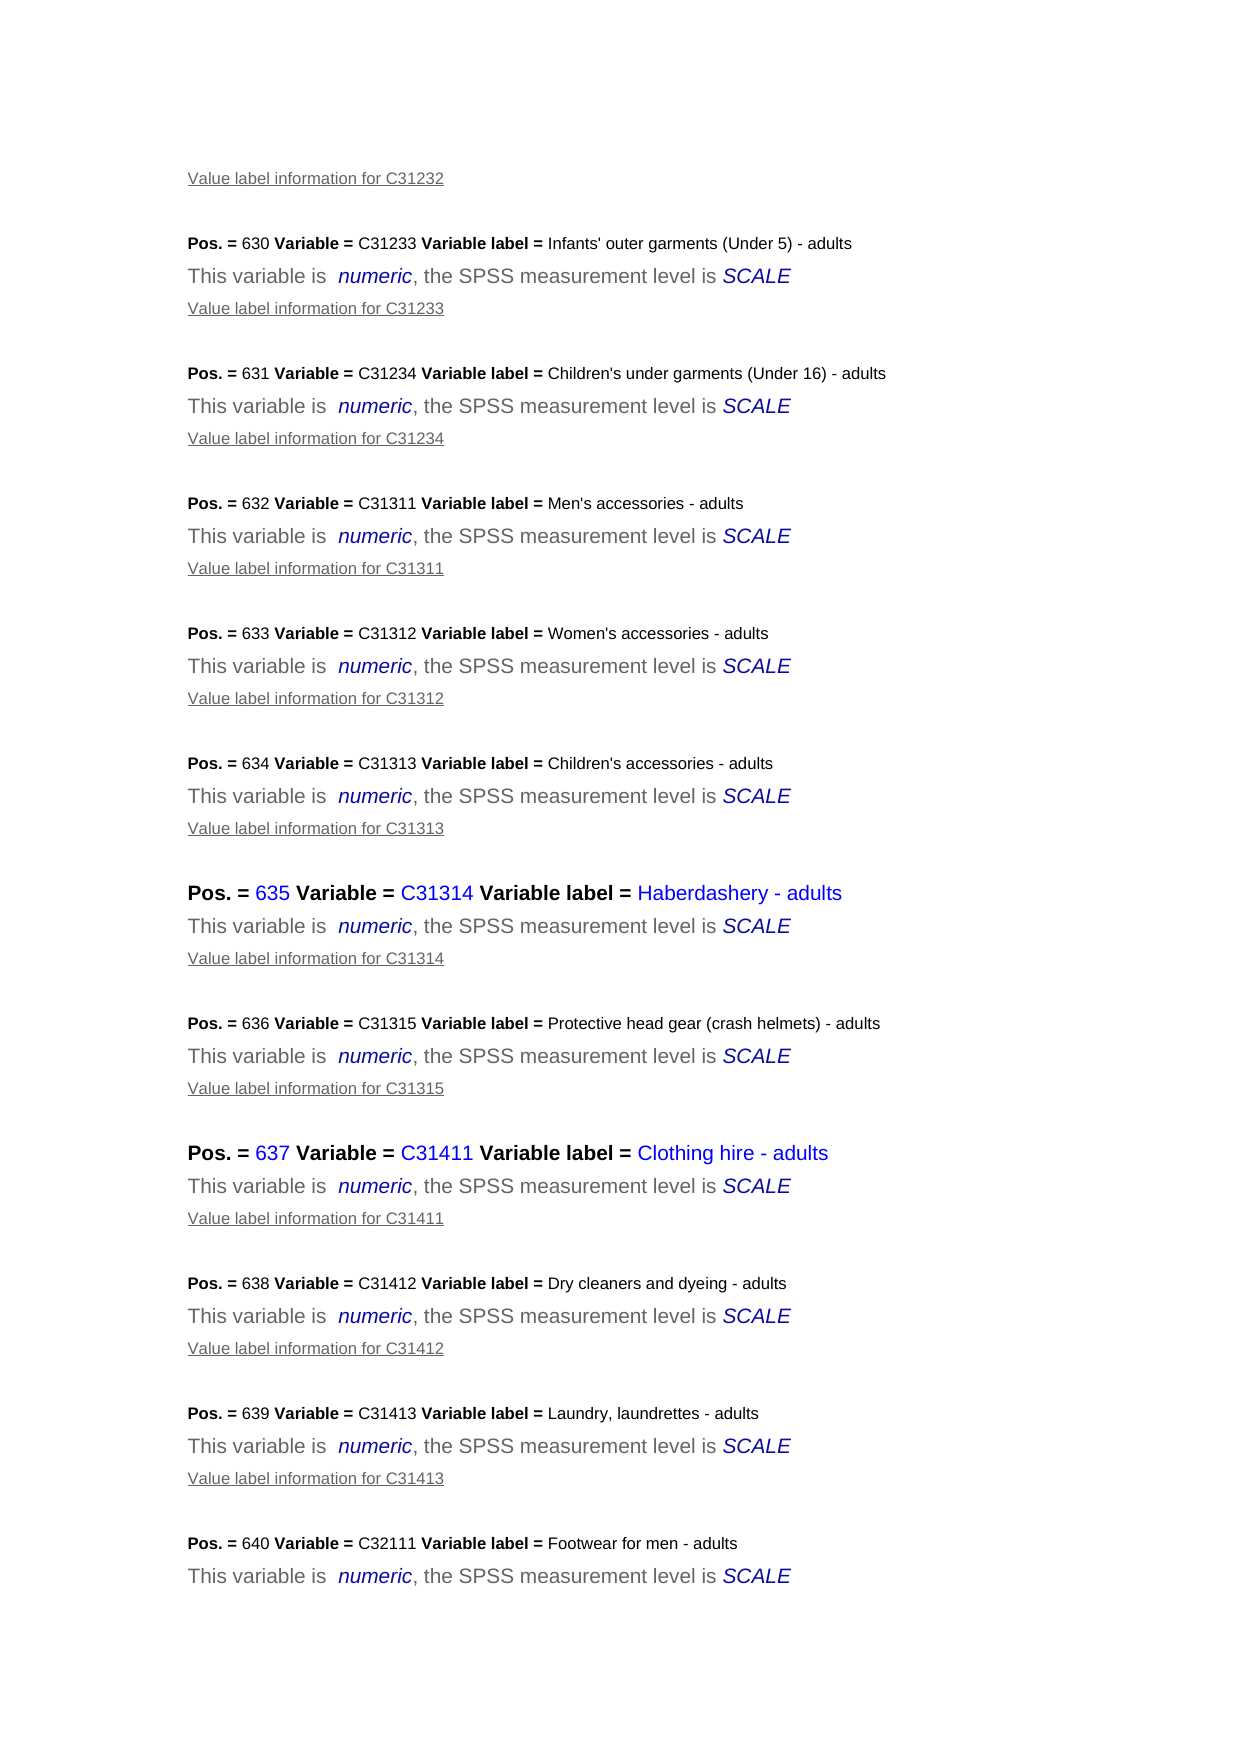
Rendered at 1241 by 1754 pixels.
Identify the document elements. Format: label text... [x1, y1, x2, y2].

text Value label information for C31313 [187, 812, 1053, 844]
text This variable is numeric, the SPSS measurement level is SCALE [187, 1169, 1053, 1202]
text This variable is numeric, the SPSS measurement level is SCALE [187, 779, 1053, 812]
text Value label information for C31233 [187, 292, 1053, 324]
text Value label information for C31315 [187, 1072, 1053, 1104]
text This variable is numeric, the SPSS measurement level is SCALE [187, 389, 1053, 422]
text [187, 1559, 1053, 1592]
text Value label information for C31413 [187, 1462, 1053, 1494]
text Pos. = 639 Variable = C31413 Variable label = Laundry, laundrettes - adults [187, 1397, 1053, 1429]
text Pos. = 637 Variable = C31411 Variable label = Clothing hire - adults [187, 1137, 1053, 1169]
text Pos. = 640 Variable = C32111 Variable label = Footwear for men - adults [187, 1527, 1053, 1559]
text This variable is numeric, the SPSS measurement level is SCALE [187, 519, 1053, 552]
text Pos. = 638 Variable = C31412 Variable label = Dry cleaners and dyeing - adults [187, 1267, 1053, 1299]
text This variable is numeric, the SPSS measurement level is SCALE [187, 909, 1053, 942]
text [187, 259, 1053, 292]
text Pos. = 630 Variable = C31233 Variable label = Infants' outer garments (Under 5) - adults [187, 227, 1053, 259]
text Value label information for C31312 [187, 682, 1053, 714]
text Value label information for C31411 [187, 1202, 1053, 1234]
text This variable is numeric, the SPSS measurement level is SCALE [187, 1039, 1053, 1072]
text Pos. = 632 Variable = C31311 Variable label = Men's accessories - adults [187, 487, 1053, 519]
text Pos. = 631 Variable = C31234 Variable label = Children's under garments (Under 16) - adults [187, 357, 1053, 389]
text This variable is numeric, the SPSS measurement level is SCALE [187, 649, 1053, 682]
text Pos. = 635 Variable = C31314 Variable label = Haberdashery - adults [187, 877, 1053, 909]
text Value label information for C31311 [187, 552, 1053, 584]
text Value label information for C31314 [187, 942, 1053, 974]
text Pos. = 636 Variable = C31315 Variable label = Protective head gear (crash helmets) - adults [187, 1007, 1053, 1039]
text This variable is numeric, the SPSS measurement level is SCALE [187, 1429, 1053, 1462]
text Value label information for C31232 [187, 162, 1053, 194]
text Value label information for C31234 [187, 422, 1053, 454]
text Value label information for C31412 [187, 1332, 1053, 1364]
text Pos. = 633 Variable = C31312 Variable label = Women's accessories - adults [187, 617, 1053, 649]
text Pos. = 634 Variable = C31313 Variable label = Children's accessories - adults [187, 747, 1053, 779]
text This variable is numeric, the SPSS measurement level is SCALE [187, 1299, 1053, 1332]
